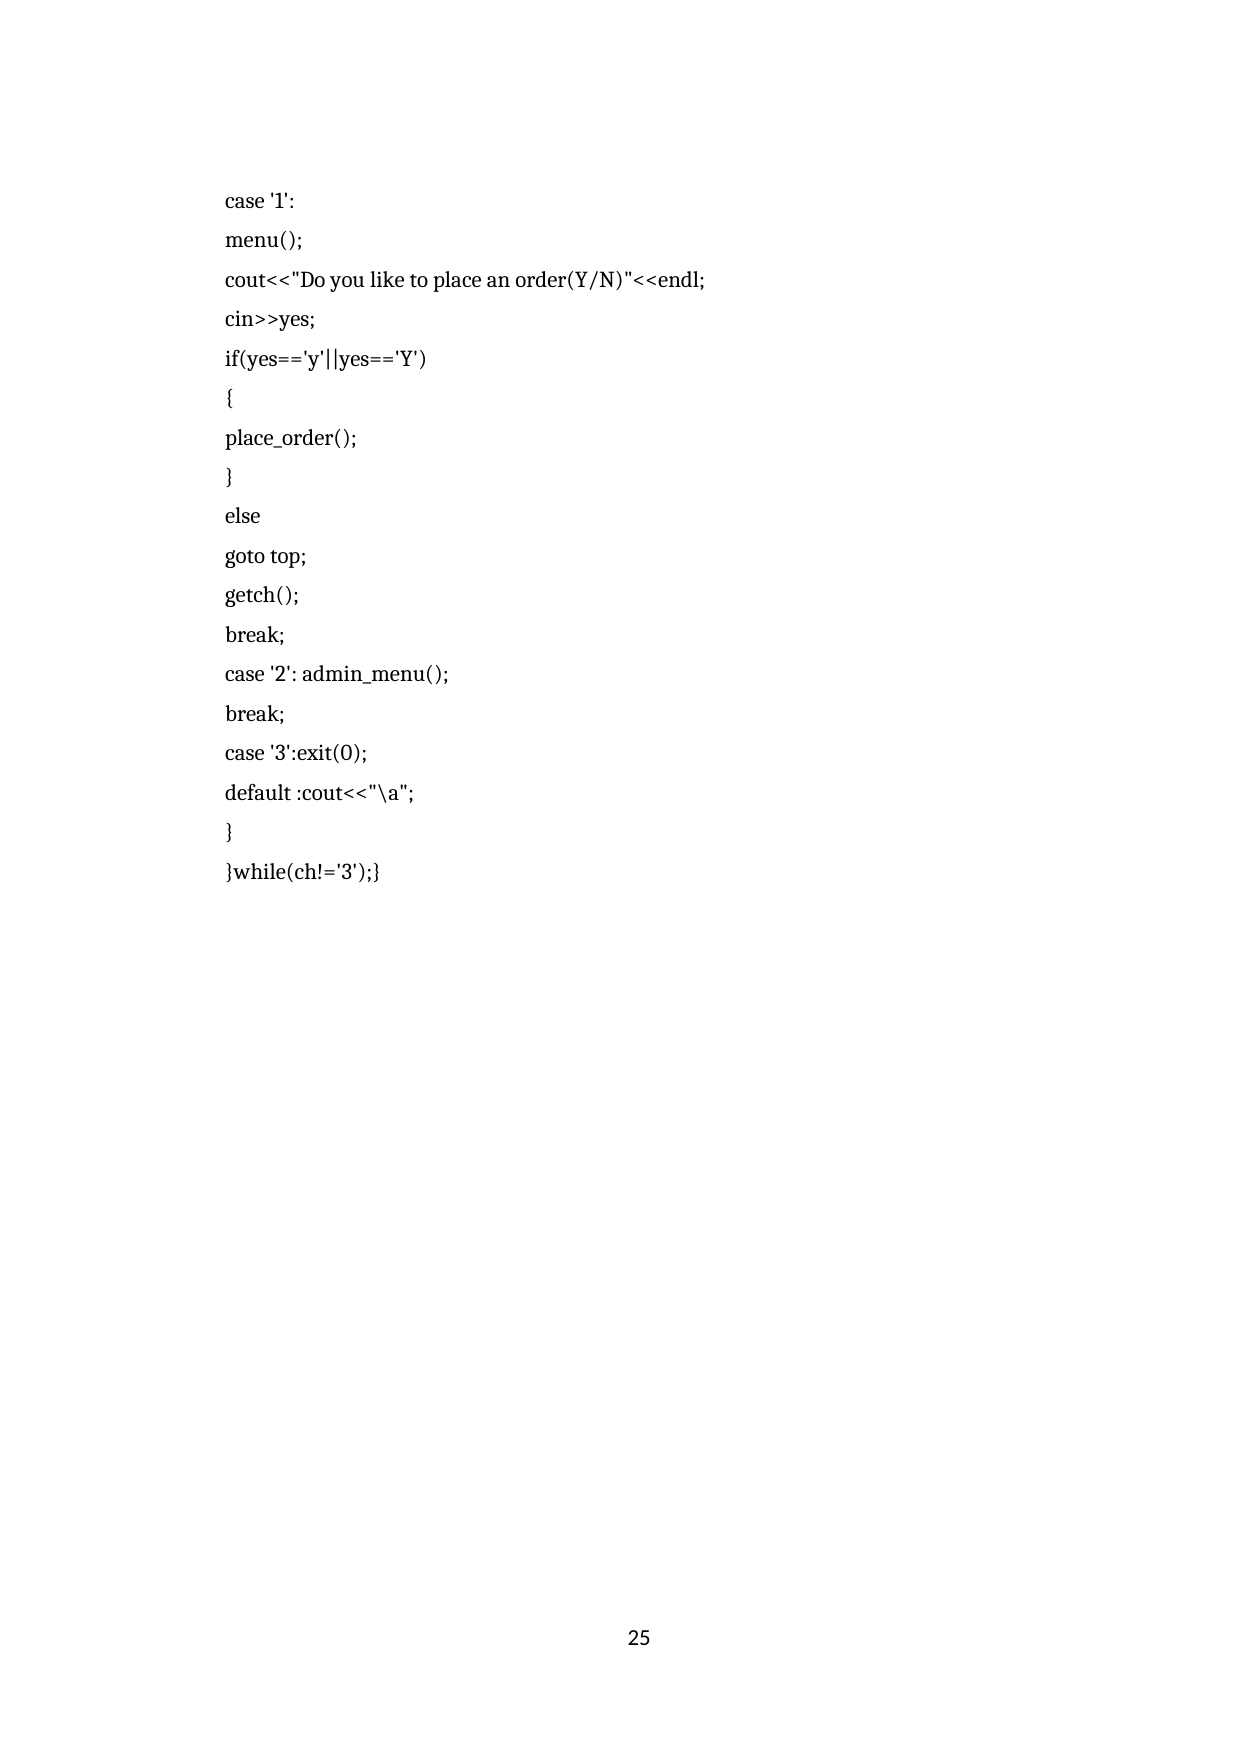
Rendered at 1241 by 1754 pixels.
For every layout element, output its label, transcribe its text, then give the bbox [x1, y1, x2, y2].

text } [225, 464, 1053, 490]
text }while(ch!='3');} [225, 859, 1053, 885]
text cin>>yes; [225, 306, 1053, 332]
text getch(); [225, 582, 1053, 609]
text default :cout<<"\a"; [225, 780, 1053, 806]
text goto top; [225, 543, 1053, 569]
text case '3':exit(0); [225, 740, 1053, 767]
text break; [225, 701, 1053, 727]
text else [225, 503, 1053, 530]
text menu(); [225, 227, 1053, 253]
text cout<<"Do you like to place an order(Y/N)"<<endl; [225, 266, 1053, 293]
text } [225, 819, 1053, 846]
text { [225, 385, 1053, 411]
text break; [225, 622, 1053, 648]
text case '1': [225, 187, 1053, 214]
text if(yes=='y'||yes=='Y') [225, 345, 1053, 372]
text case '2': admin_menu(); [225, 661, 1053, 688]
text place_order(); [225, 424, 1053, 451]
